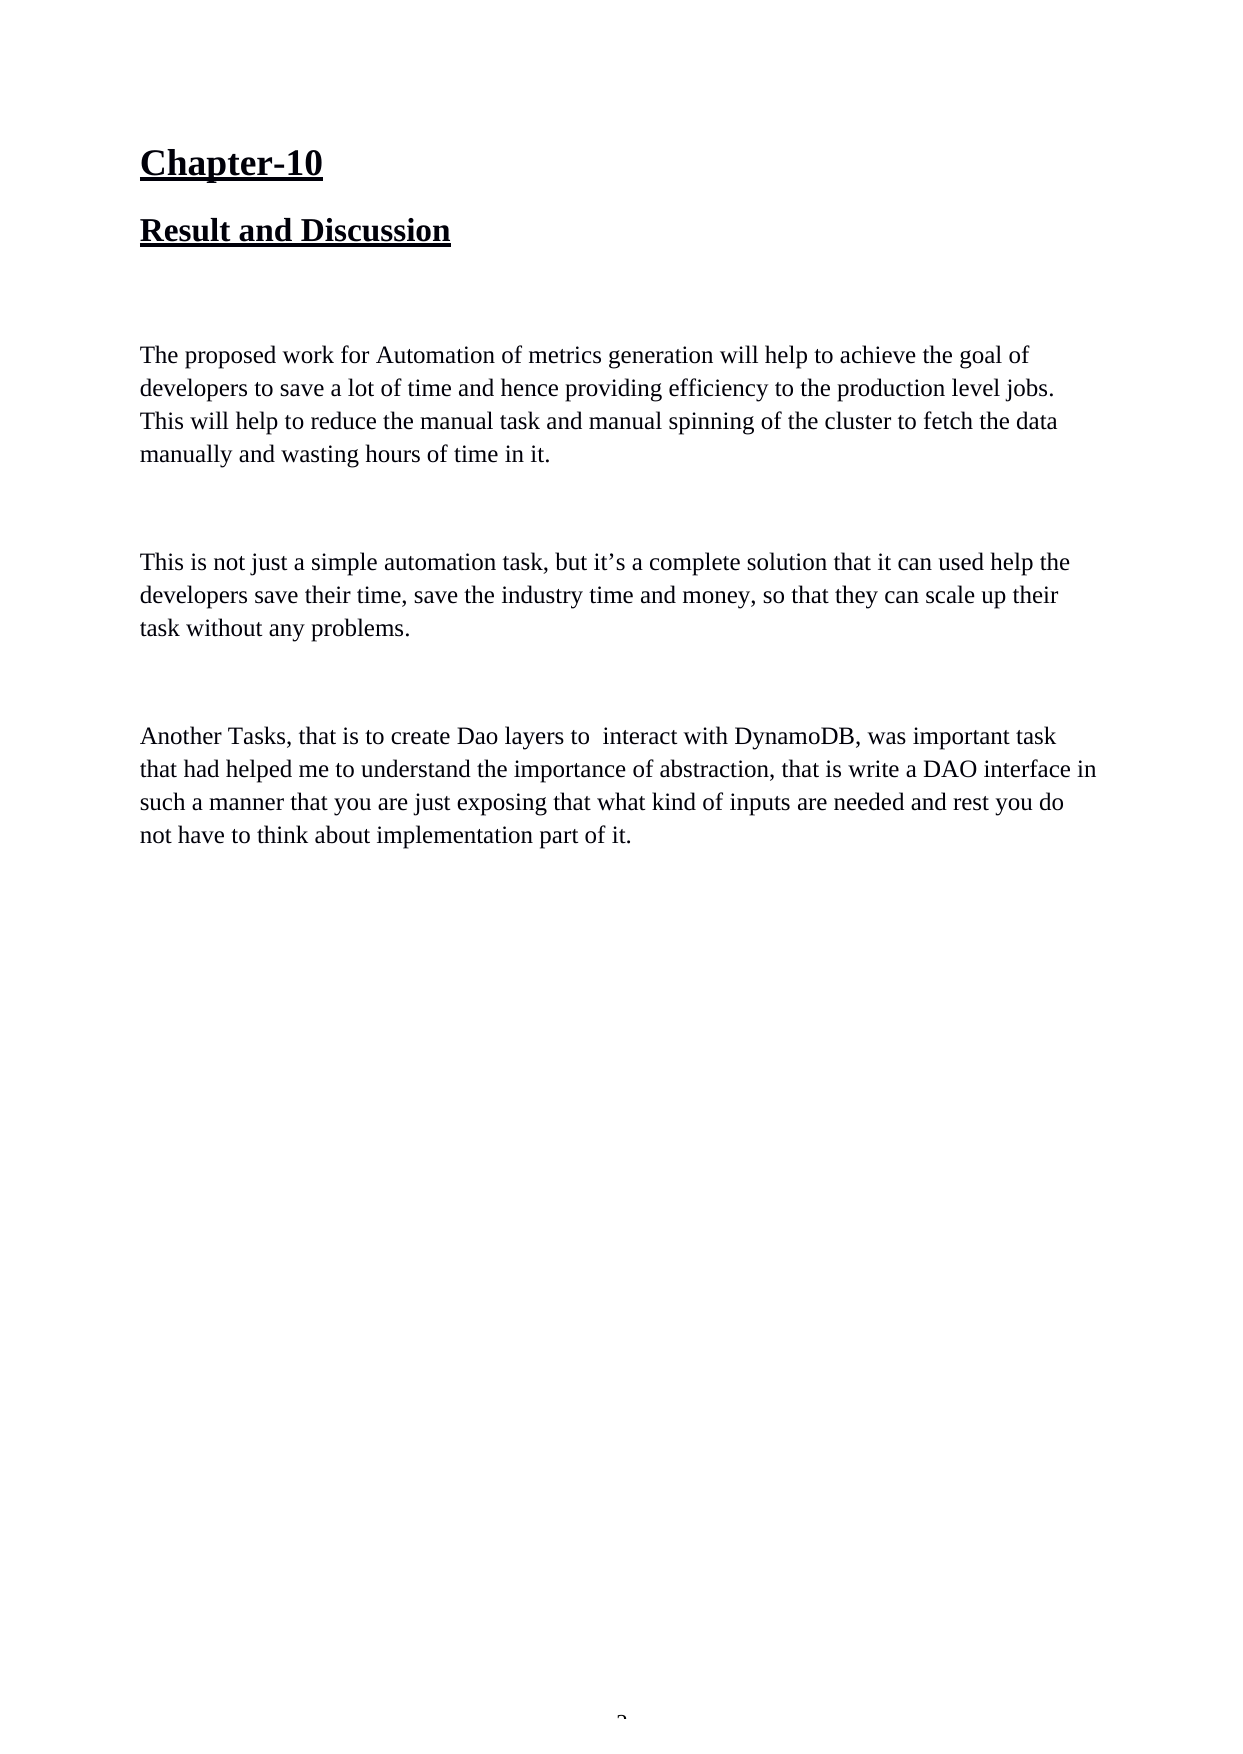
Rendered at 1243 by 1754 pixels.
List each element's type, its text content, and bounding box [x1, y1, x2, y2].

text Result and Discussion [139, 210, 1170, 248]
text The proposed work for Automation of metrics generation will help to achieve the goal of developers to save a lot of time and hence providing efficiency to the production level jobs. This will help to reduce the manual task and manual spinning of the cluster to fetch the data manually and wasting hours of time in it. [139, 340, 1060, 468]
subtitle Chapter-10 [139, 140, 1170, 183]
text Another Tasks, that is to create Dao layers to interact with DynamoDB, was important task that had helped me to understand the importance of abstraction, that is write a DAO interface in such a manner that you are just exposing that what kind of inputs are needed and rest you do not have to think about implementation part of it. [139, 721, 1098, 848]
text This is not just a simple automation task, but it’s a complete solution that it can used help the developers save their time, save the industry time and money, so that they can scale up their task without any problems. [139, 547, 1073, 642]
